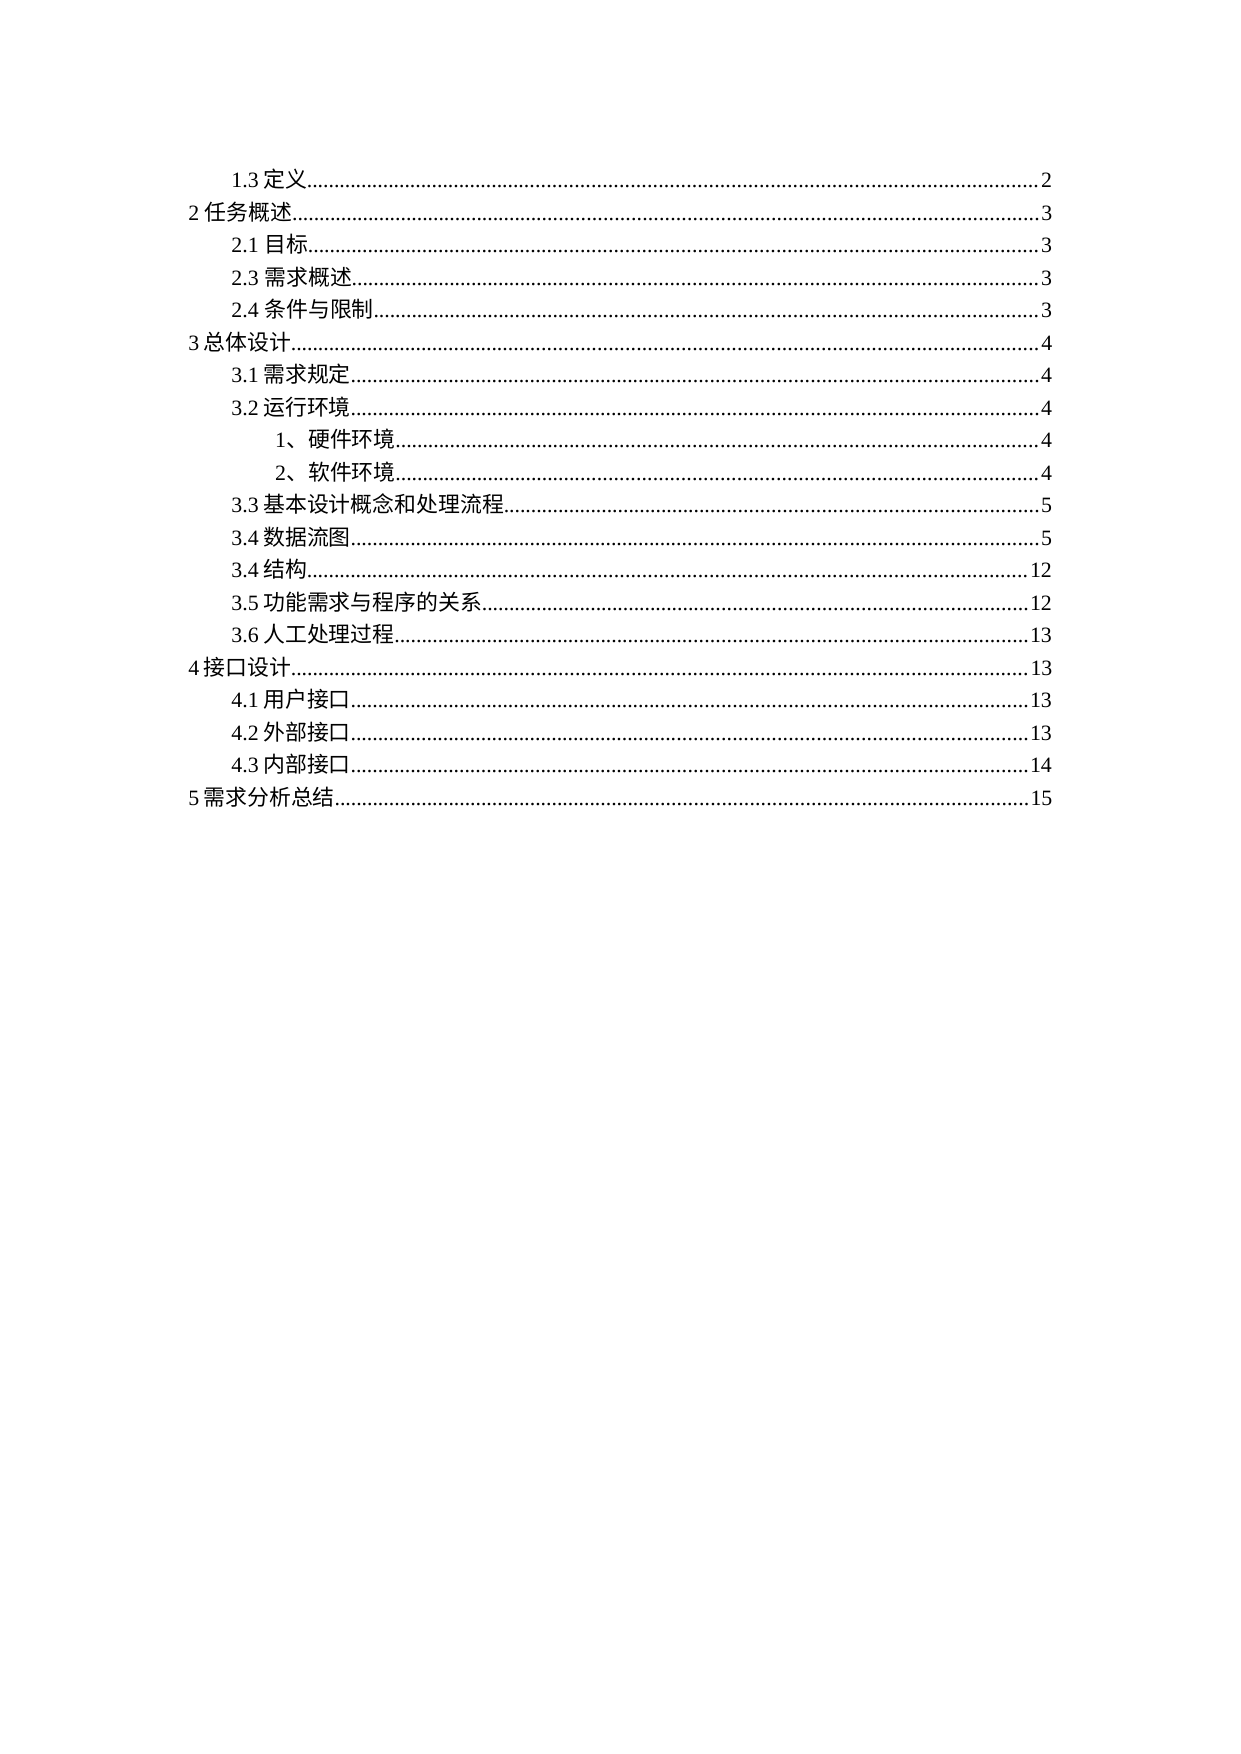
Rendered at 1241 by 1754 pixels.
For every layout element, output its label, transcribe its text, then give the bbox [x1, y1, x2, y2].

text 3.4数据流图 5 [231, 519, 1053, 552]
text 3总体设计 4 [187, 324, 1053, 357]
text 1、硬件环境 4 [275, 422, 1053, 454]
text 1.3定义 2 [231, 162, 1053, 194]
text 2.3 需求概述 3 [231, 259, 1053, 292]
text 5需求分析总结 15 [187, 779, 1053, 812]
text 3.3基本设计概念和处理流程 5 [231, 487, 1053, 519]
text 2.1 目标 3 [231, 227, 1053, 259]
text 4.2外部接口 13 [231, 714, 1053, 747]
text 2.4 条件与限制 3 [231, 292, 1053, 324]
text 3.5功能需求与程序的关系 12 [231, 584, 1053, 617]
text 3.2运行环境 4 [231, 389, 1053, 422]
text 4.1用户接口 13 [231, 682, 1053, 714]
text 3.4结构 12 [231, 552, 1053, 584]
text 4.3内部接口 14 [231, 747, 1053, 779]
text 3.6人工处理过程 13 [231, 617, 1053, 649]
text 2 任务概述 3 [187, 194, 1053, 227]
text 3.1需求规定 4 [231, 357, 1053, 389]
text 4接口设计 13 [187, 649, 1053, 682]
text 2、软件环境 4 [275, 454, 1053, 487]
